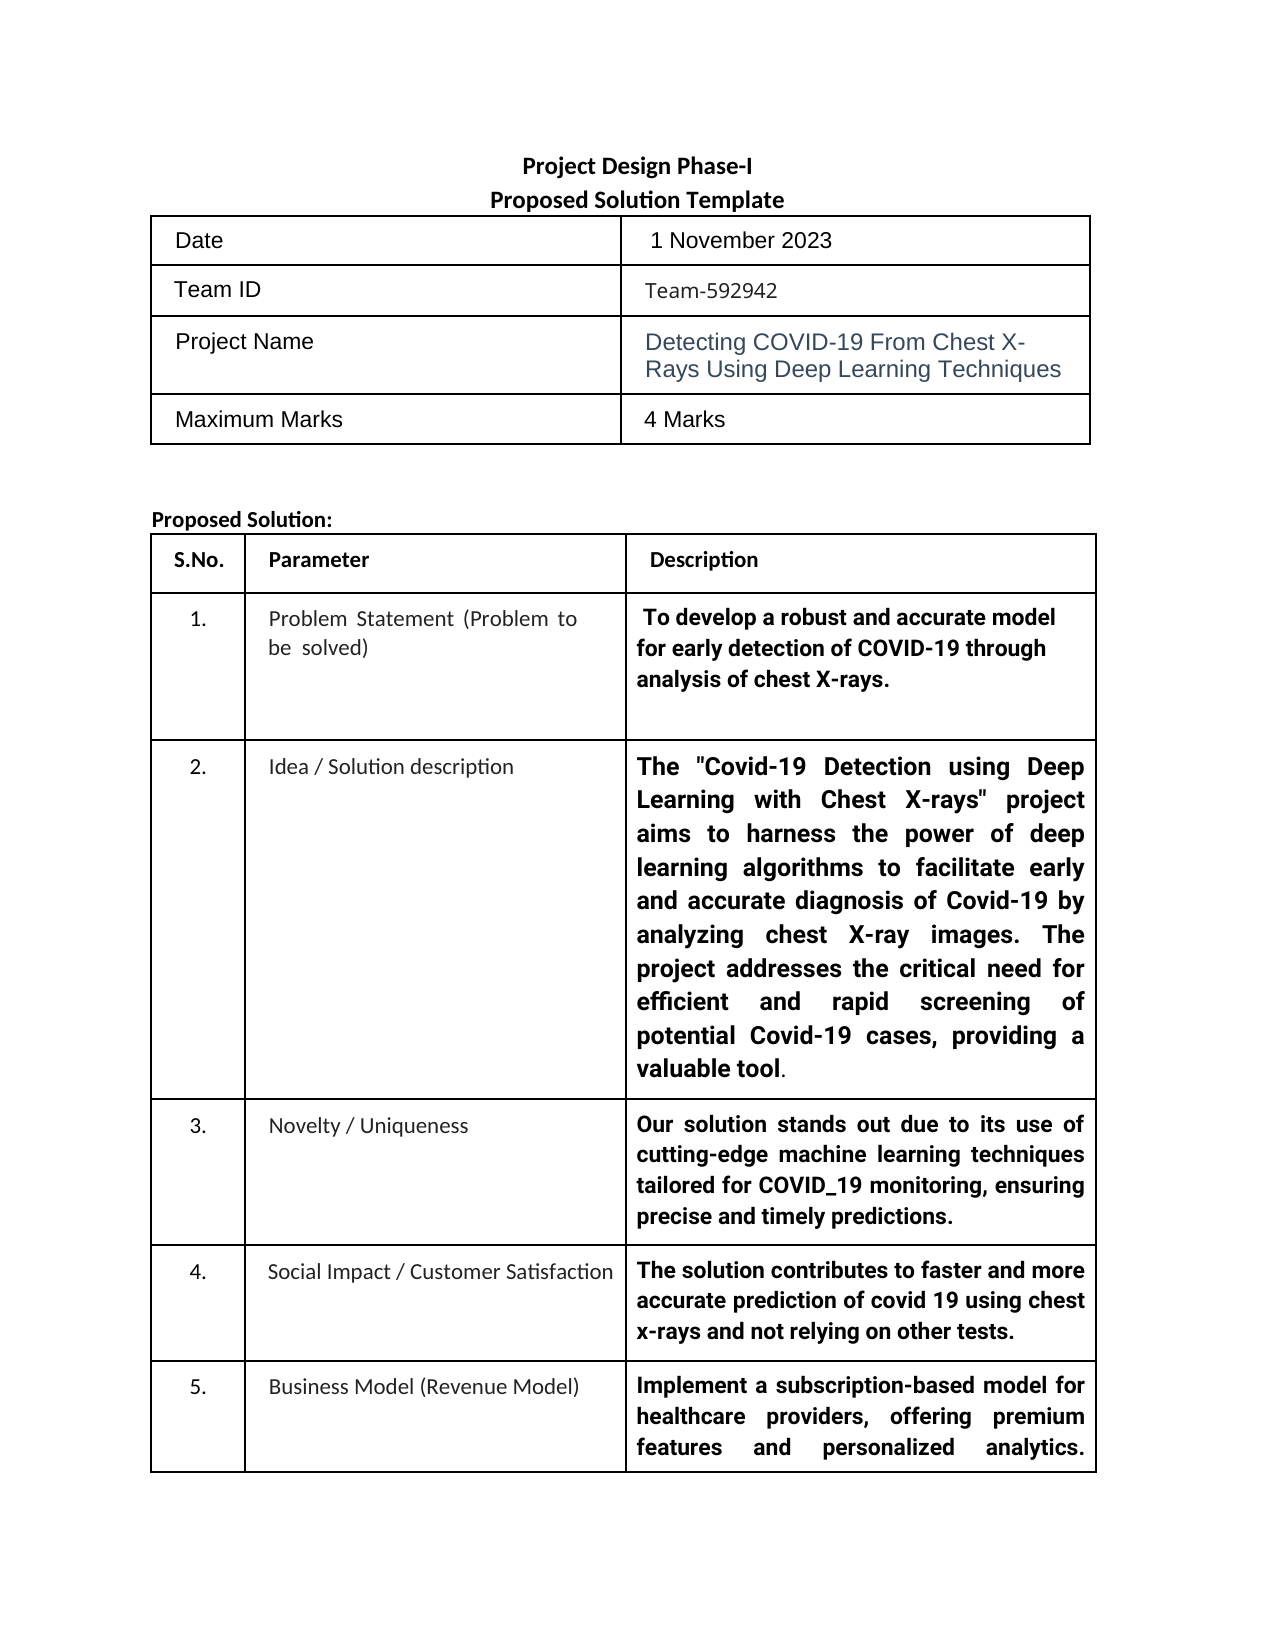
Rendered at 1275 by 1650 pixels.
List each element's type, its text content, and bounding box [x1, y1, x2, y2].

table_cell 3. [152, 1100, 244, 1244]
table_cell Idea / Solution description [246, 741, 625, 1098]
table_cell Our solution stands out due to its use of cutting-edge machine learning techniques tailored for COVID_19 monitoring, ensuring precise and timely predictions. [627, 1100, 1095, 1244]
table_cell Maximum Marks [152, 395, 620, 443]
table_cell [246, 1362, 625, 1471]
text Proposed Solution Template [150, 184, 1125, 214]
table_cell 1. [152, 594, 244, 739]
table_cell Project Name [152, 317, 620, 393]
table_cell Problem Statement (Problem to be solved) [246, 594, 625, 739]
table_header Description [627, 535, 1095, 592]
table_cell Novelty / Uniqueness [246, 1100, 625, 1244]
table_cell 4 Marks [622, 395, 1089, 443]
table_header 1 November 2023 [622, 217, 1089, 264]
text Proposed Solution: [152, 505, 1125, 533]
table_cell The "Covid-19 Detection using Deep Learning with Chest X-rays" project aims to harness the power of deep learning algorithms to facilitate early and accurate diagnosis of Covid-19 by analyzing chest X-ray images. The project addresses the critical need for efficient and rapid screening of potential Covid-19 cases, providing a valuable tool. [627, 741, 1095, 1098]
table_cell Detecting COVID-19 From Chest X-Rays Using Deep Learning Techniques [622, 317, 1089, 393]
text Project Design Phase-I [150, 150, 1125, 181]
table_header Date [152, 217, 620, 264]
table_cell To develop a robust and accurate model for early detection of COVID-19 through analysis of chest X-rays. [627, 594, 1095, 739]
table_header S.No. [152, 535, 244, 592]
table_cell Team ID [152, 266, 620, 315]
table_cell 2. [152, 741, 244, 1098]
table_cell Team-592942 [622, 266, 1089, 315]
table_cell 4. [152, 1246, 244, 1360]
table_header Parameter [246, 535, 625, 592]
table_cell Social Impact / Customer Satisfaction [246, 1246, 625, 1360]
table_cell The solution contributes to faster and more accurate prediction of covid 19 using chest x-rays and not relying on other tests. [627, 1246, 1095, 1360]
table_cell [627, 1362, 1095, 1471]
table_cell 5. [152, 1362, 244, 1471]
